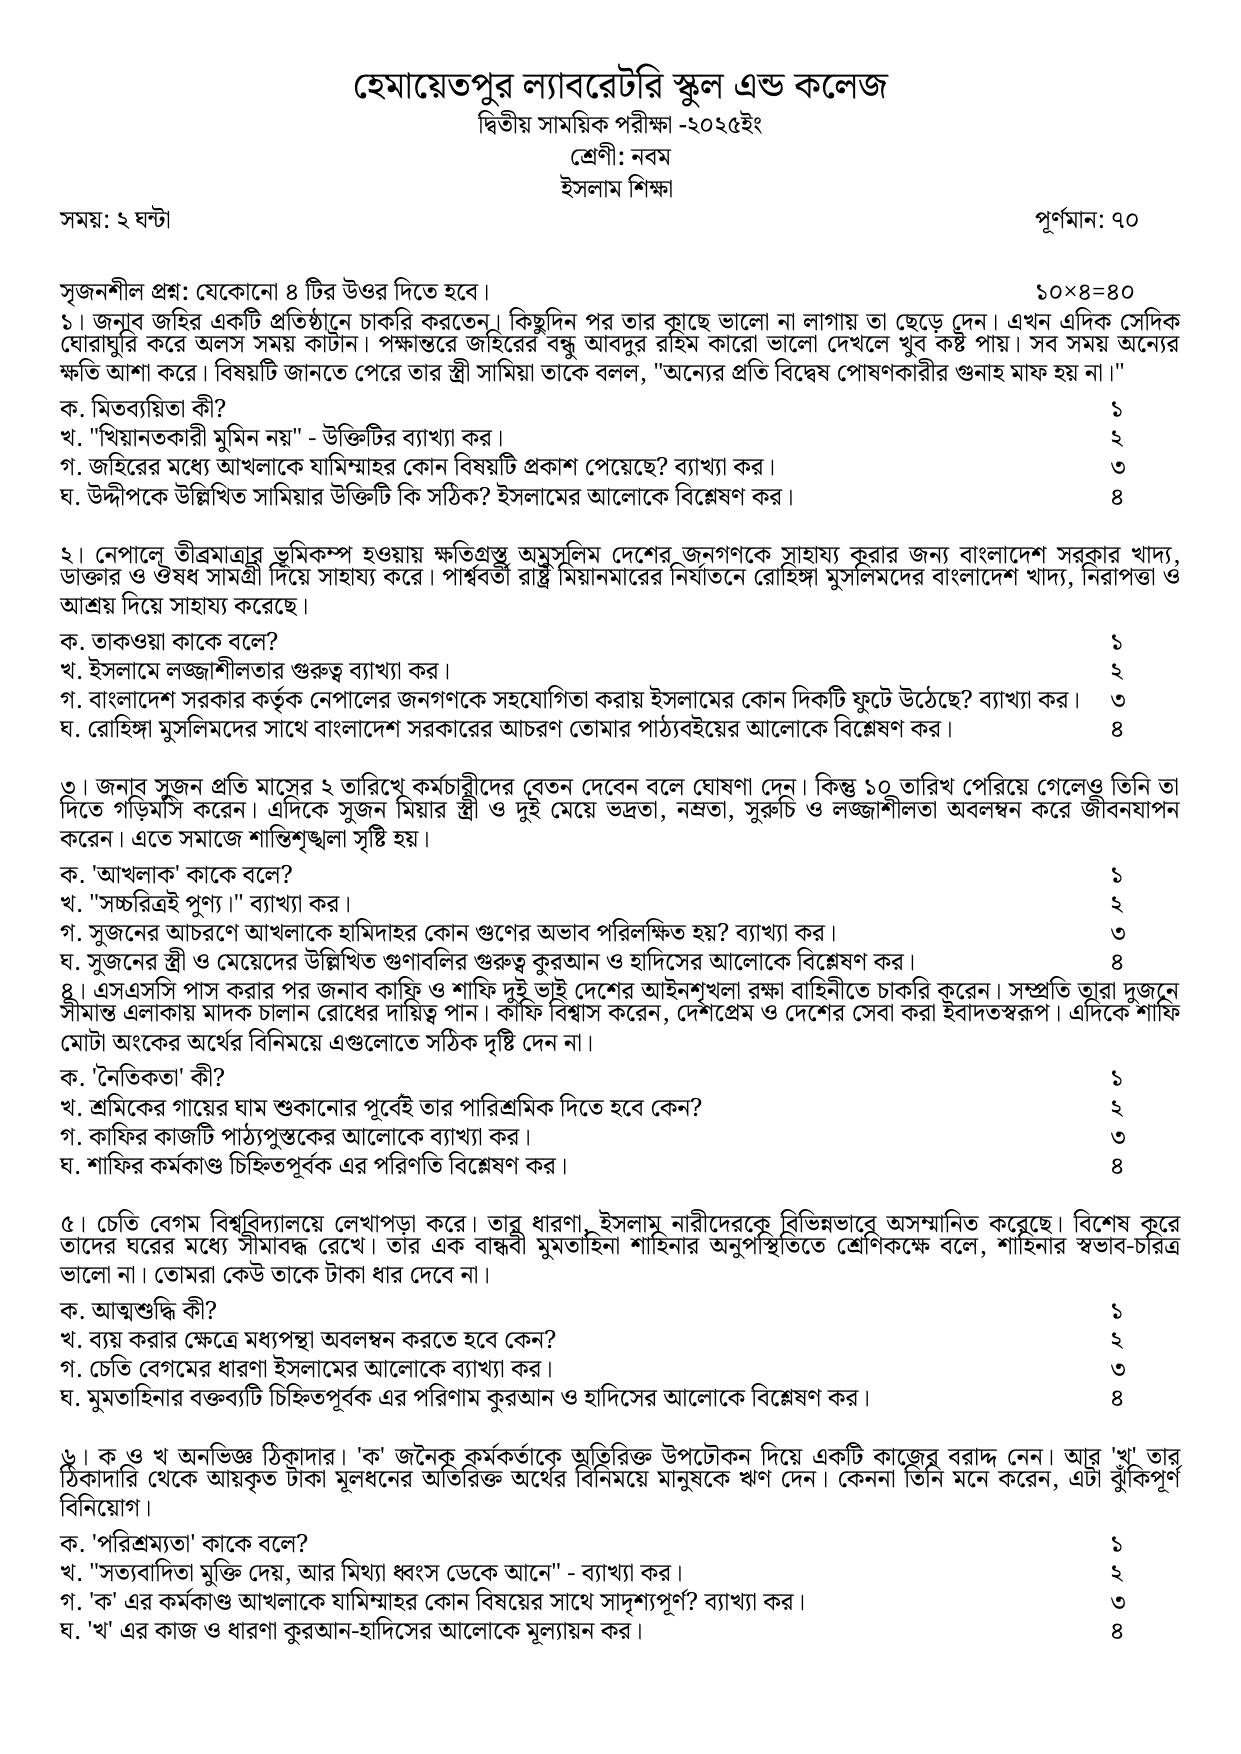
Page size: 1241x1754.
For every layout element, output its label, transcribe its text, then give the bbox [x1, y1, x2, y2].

text ঘ. শাফির কর্মকাণ্ড চিহ্নিতপূর্বক এর পরিণতি বিশ্লেষণ কর। ৪ [60, 1151, 1180, 1180]
text ৫। চেতি বেগম বিশ্ববিদ্যালয়ে লেখাপড়া করে। তার ধারণা, ইসলাম নারীদেরকে বিভিন্নভাবে অসম্মানিত করেছে। বিশেষ করে তাদের ঘরের মধ্যে সীমাবদ্ধ রেখে। তার এক বান্ধবী মুমতাহিনা শাহিনার অনুপস্থিতিতে শ্রেণিকক্ষে বলে, শাহিনার স্বভাব-চরিত্র ভালো না। তোমরা কেউ তাকে টাকা ধার দেবে না। [60, 1209, 1180, 1296]
text গ. চেতি বেগমের ধারণা ইসলামের আলোকে ব্যাখ্যা কর। ৩ [60, 1354, 1180, 1383]
text খ. "সত্যবাদিতা মুক্তি দেয়, আর মিথ্যা ধ্বংস ডেকে আনে" - ব্যাখ্যা কর। ২ [60, 1558, 217, 1587]
text শ্রেণী: নবম [60, 140, 1180, 172]
text ক. আত্মশুদ্ধি কী? ১ [60, 1296, 1180, 1325]
text খ. "খিয়ানতকারী মুমিন নয়" - উক্তিটির ব্যাখ্যা কর। ২ [225, 423, 1180, 453]
text ক. তাকওয়া কাকে বলে? ১ [60, 627, 1180, 656]
text ৩। জনাব সুজন প্রতি মাসের ২ তারিখে কর্মচারীদের বেতন দেবেন বলে ঘোষণা দেন। কিন্তু ১০ তারিখ পেরিয়ে গেলেও তিনি তা দিতে গড়িমসি করেন। এদিকে সুজন মিয়ার স্ত্রী ও দুই মেয়ে ভদ্রতা, নম্রতা, সুরুচি ও লজ্জাশীলতা অবলম্বন করে জীবনযাপন করেন। এতে সমাজে শান্তিশৃঙ্খলা সৃষ্টি হয়। [60, 773, 1180, 860]
text ঘ. মুমতাহিনার বক্তব্যটি চিহ্নিতপূর্বক এর পরিণাম কুরআন ও হাদিসের আলোকে বিশ্লেষণ কর। ৪ [98, 1383, 1180, 1413]
text গ. কাফির কাজটি পাঠ্যপুস্তকের আলোকে ব্যাখ্যা কর। ৩ [60, 1122, 1180, 1151]
text ঘ. রোহিঙ্গা মুসলিমদের সাথে বাংলাদেশ সরকারের আচরণ তোমার পাঠ্যবইয়ের আলোকে বিশ্লেষণ কর। ৪ [60, 714, 1180, 773]
text ৪। এসএসসি পাস করার পর জনাব কাফি ও শাফি দুই ভাই দেশের আইনশৃখলা রক্ষা বাহিনীতে চাকরি করেন। সম্প্রতি তারা দুজনে সীমান্ত এলাকায় মাদক চালান রোধের দায়িত্ব পান। কাফি বিশ্বাস করেন, দেশপ্রেম ও দেশের সেবা করা ইবাদতস্বরূপ। এদিকে শাফি মোটা অংকের অর্থের বিনিময়ে এগুলোতে সঠিক দৃষ্টি দেন না। [60, 976, 1180, 1064]
text ক. 'আখলাক' কাকে বলে? ১ [60, 860, 1180, 889]
text গ. বাংলাদেশ সরকার কর্তৃক নেপালের জনগণকে সহযোগিতা করায় ইসলামের কোন দিকটি ফুটে উঠেছে? ব্যাখ্যা কর। ৩ [60, 685, 1180, 714]
text খ. "সচ্চরিত্রই পুণ্য।" ব্যাখ্যা কর। ২ [60, 889, 1180, 918]
text খ. ব্যয় করার ক্ষেত্রে মধ্যপন্থা অবলম্বন করতে হবে কেন? ২ [60, 1325, 1180, 1354]
text দ্বিতীয় সাময়িক পরীক্ষা -২০২৫ইং [60, 108, 1180, 140]
text ইসলাম শিক্ষা [360, 172, 1180, 203]
text ঘ. উদ্দীপকে উল্লিখিত সামিয়ার উক্তিটি কি সঠিক? ইসলামের আলোকে বিশ্লেষণ কর। ৪ [60, 482, 1180, 511]
text সময়: ২ ঘন্টা পূর্ণমান: ৭০ [60, 203, 1180, 235]
text সৃজনশীল প্রশ্ন: যেকোনো ৪ টির উওর দিতে হবে। ১০×৪=৪০ [60, 275, 1180, 307]
text গ. সুজনের আচরণে আখলাকে হামিদাহর কোন গুণের অভাব পরিলক্ষিত হয়? ব্যাখ্যা কর। ৩ [60, 918, 1180, 947]
text গ. 'ক' এর কর্মকাণ্ড আখলাকে যামিম্মাহর কোন বিষয়ের সাথে সাদৃশ্যপূর্ণ? ব্যাখ্যা কর। ৩ [60, 1587, 1180, 1616]
text ২। নেপালে তীব্রমাত্রার ভূমিকম্প হওয়ায় ক্ষতিগ্রস্ত অমুসলিম দেশের জনগণকে সাহায্য করার জন্য বাংলাদেশ সরকার খাদ্য, ডাক্তার ও ঔষধ সামগ্রী দিয়ে সাহায্য করে। পার্শ্ববর্তী রাষ্ট্র মিয়ানমারের নির্যাতনে রোহিঙ্গা মুসলিমদের বাংলাদেশ খাদ্য, নিরাপত্তা ও আশ্রয় দিয়ে সাহায্য করেছে। [60, 540, 1180, 627]
text ক. 'নৈতিকতা' কী? ১ [60, 1064, 1180, 1093]
text ঘ. সুজনের স্ত্রী ও মেয়েদের উল্লিখিত গুণাবলির গুরুত্ব কুরআন ও হাদিসের আলোকে বিশ্লেষণ কর। ৪ [60, 947, 1180, 976]
text খ. শ্রমিকের গায়ের ঘাম শুকানোর পূর্বেই তার পারিশ্রমিক দিতে হবে কেন? ২ [60, 1093, 1180, 1122]
text ৬। ক ও খ অনভিজ্ঞ ঠিকাদার। 'ক' জনৈক কর্মকর্তাকে অতিরিক্ত উপঢৌকন দিয়ে একটি কাজের বরাদ্দ নেন। আর 'খ' তার ঠিকাদারি থেকে আয়কৃত টাকা মূলধনের অতিরিক্ত অর্থের বিনিময়ে মানুষকে ঋণ দেন। কেননা তিনি মনে করেন, এটা ঝুঁকিপূর্ণ বিনিয়োগ। [60, 1442, 1180, 1529]
text খ. "খিয়ানতকারী মুমিন নয়" - উক্তিটির ব্যাখ্যা কর। ২ [60, 423, 231, 453]
text খ. ইসলামে লজ্জাশীলতার গুরুত্ব ব্যাখ্যা কর। ২ [60, 656, 1180, 685]
text ঘ. 'খ' এর কাজ ও ধারণা কুরআন-হাদিসের আলোকে মূল্যায়ন কর। ৪ [60, 1616, 1180, 1645]
text হেমায়েতপুর ল্যাবরেটরি স্কুল এন্ড কলেজ [60, 60, 1180, 108]
text ক. মিতব্যয়িতা কী? ১ [60, 394, 1180, 423]
text গ. জহিরের মধ্যে আখলাকে যামিম্মাহর কোন বিষয়টি প্রকাশ পেয়েছে? ব্যাখ্যা কর। ৩ [60, 453, 1180, 482]
text ১। জনাব জহির একটি প্রতিষ্ঠানে চাকরি করতেন। কিছুদিন পর তার কাছে ভালো না লাগায় তা ছেড়ে দেন। এখন এদিক সেদিক ঘোরাঘুরি করে অলস সময় কাটান। পক্ষান্তরে জহিরের বন্ধু আবদুর রহিম কারো ভালো দেখলে খুব কষ্ট পায়। সব সময় অন্যের ক্ষতি আশা করে। বিষয়টি জানতে পেরে তার স্ত্রী সামিয়া তাকে বলল, "অন্যের প্রতি বিদ্বেষ পোষণকারীর গুনাহ মাফ হয় না।" [60, 307, 1180, 394]
text ক. 'পরিশ্রম্যতা' কাকে বলে? ১ [60, 1529, 1180, 1558]
text খ. "সত্যবাদিতা মুক্তি দেয়, আর মিথ্যা ধ্বংস ডেকে আনে" - ব্যাখ্যা কর। ২ [211, 1558, 1180, 1587]
